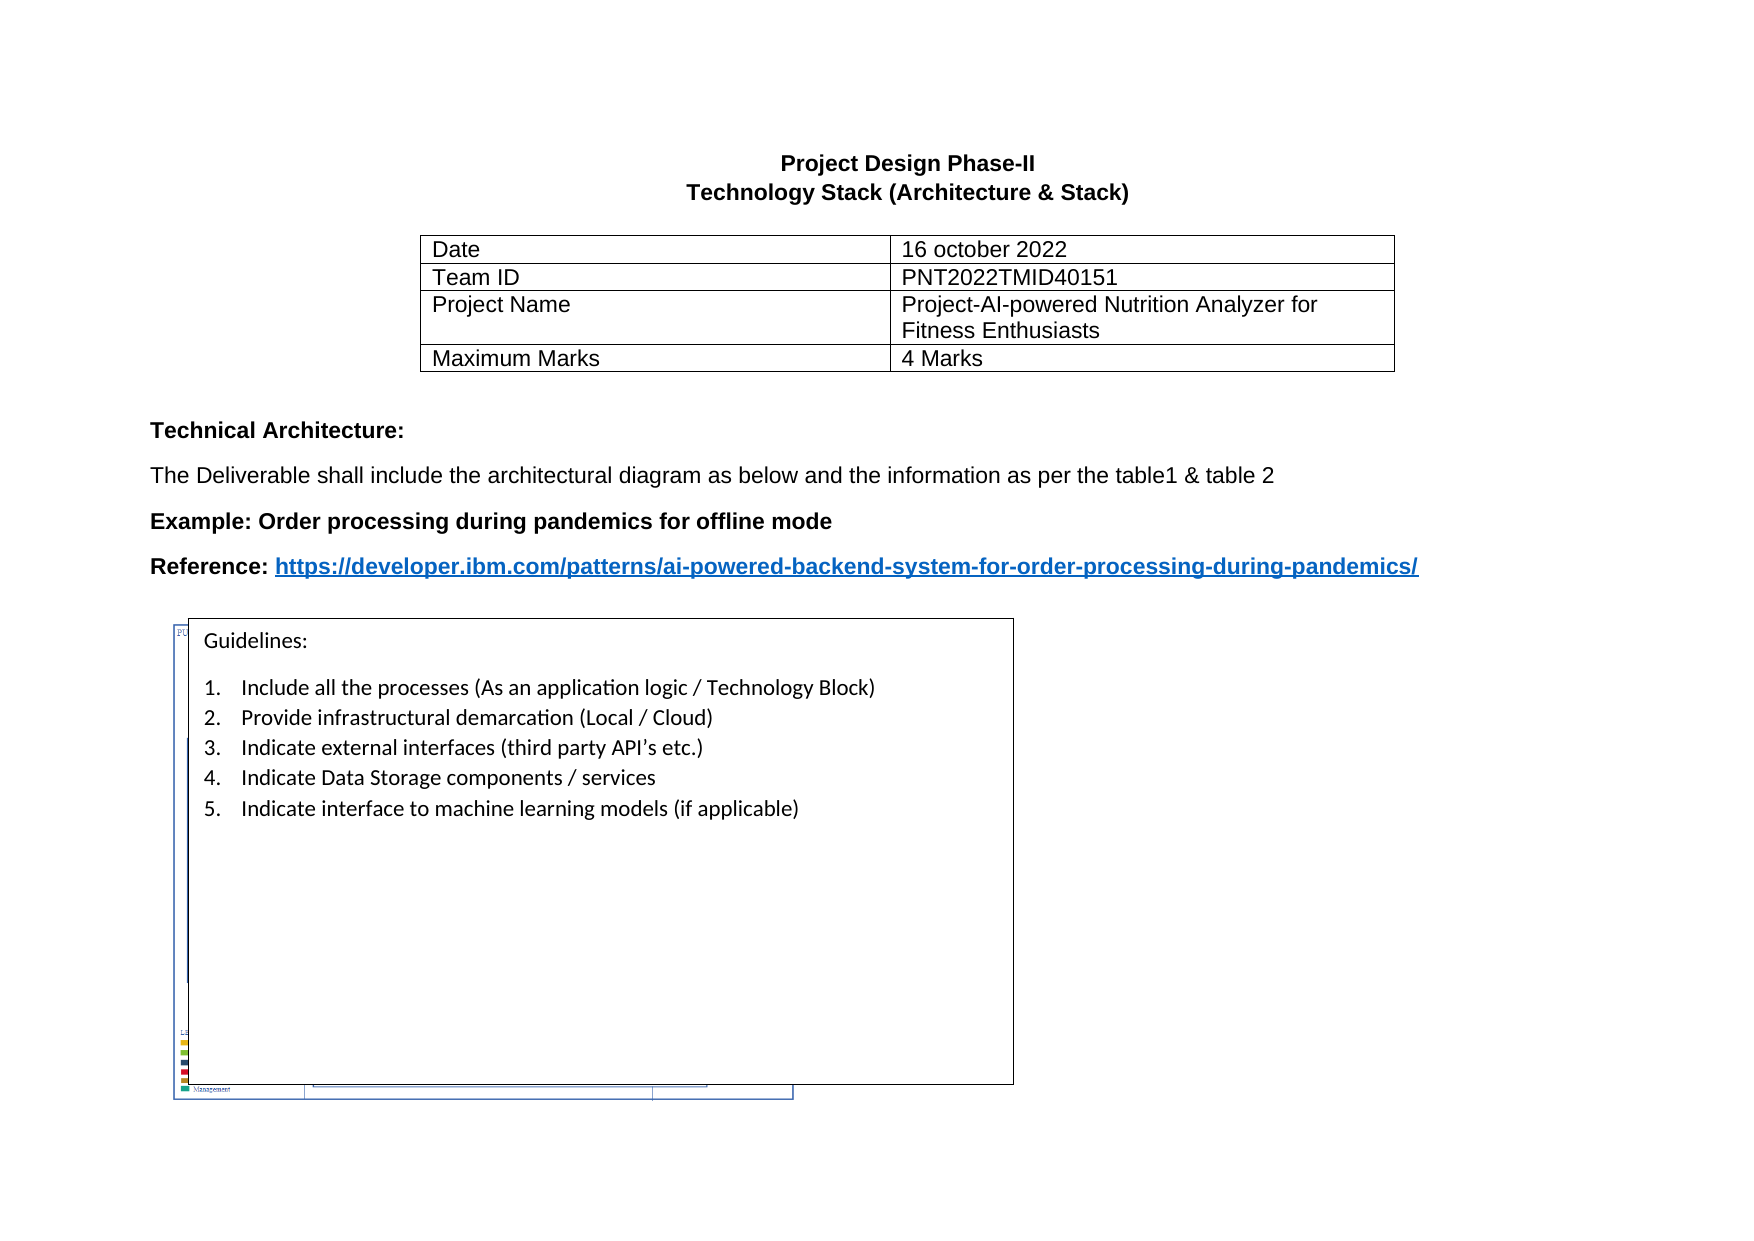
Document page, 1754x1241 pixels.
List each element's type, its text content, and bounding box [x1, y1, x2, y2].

text Technology Stack (Architecture & Stack) [150, 178, 1665, 205]
text Example: Order processing during pandemics for offline mode [150, 508, 1665, 534]
table_cell Project-AI-powered Nutrition Analyzer for Fitness Enthusiasts [891, 291, 1394, 344]
table_cell Maximum Marks [421, 345, 890, 371]
table_cell Project Name [421, 291, 890, 344]
table_cell PNT2022TMID40151 [891, 264, 1394, 290]
table_cell 4 Marks [891, 345, 1394, 371]
text Reference: https://developer.ibm.com/patterns/ai-powered-backend-system-for-order-processing-during-pandemics/ [150, 553, 1665, 579]
table_cell Team ID [421, 264, 890, 290]
text Technical Architecture: [150, 417, 1665, 444]
table_header 16 october 2022 [891, 236, 1394, 263]
text Project Design Phase-II [150, 150, 1665, 176]
picture [172, 623, 795, 1101]
text The Deliverable shall include the architectural diagram as below and the information as per the table1 & table 2 [150, 462, 1665, 489]
table_header Date [421, 236, 890, 263]
